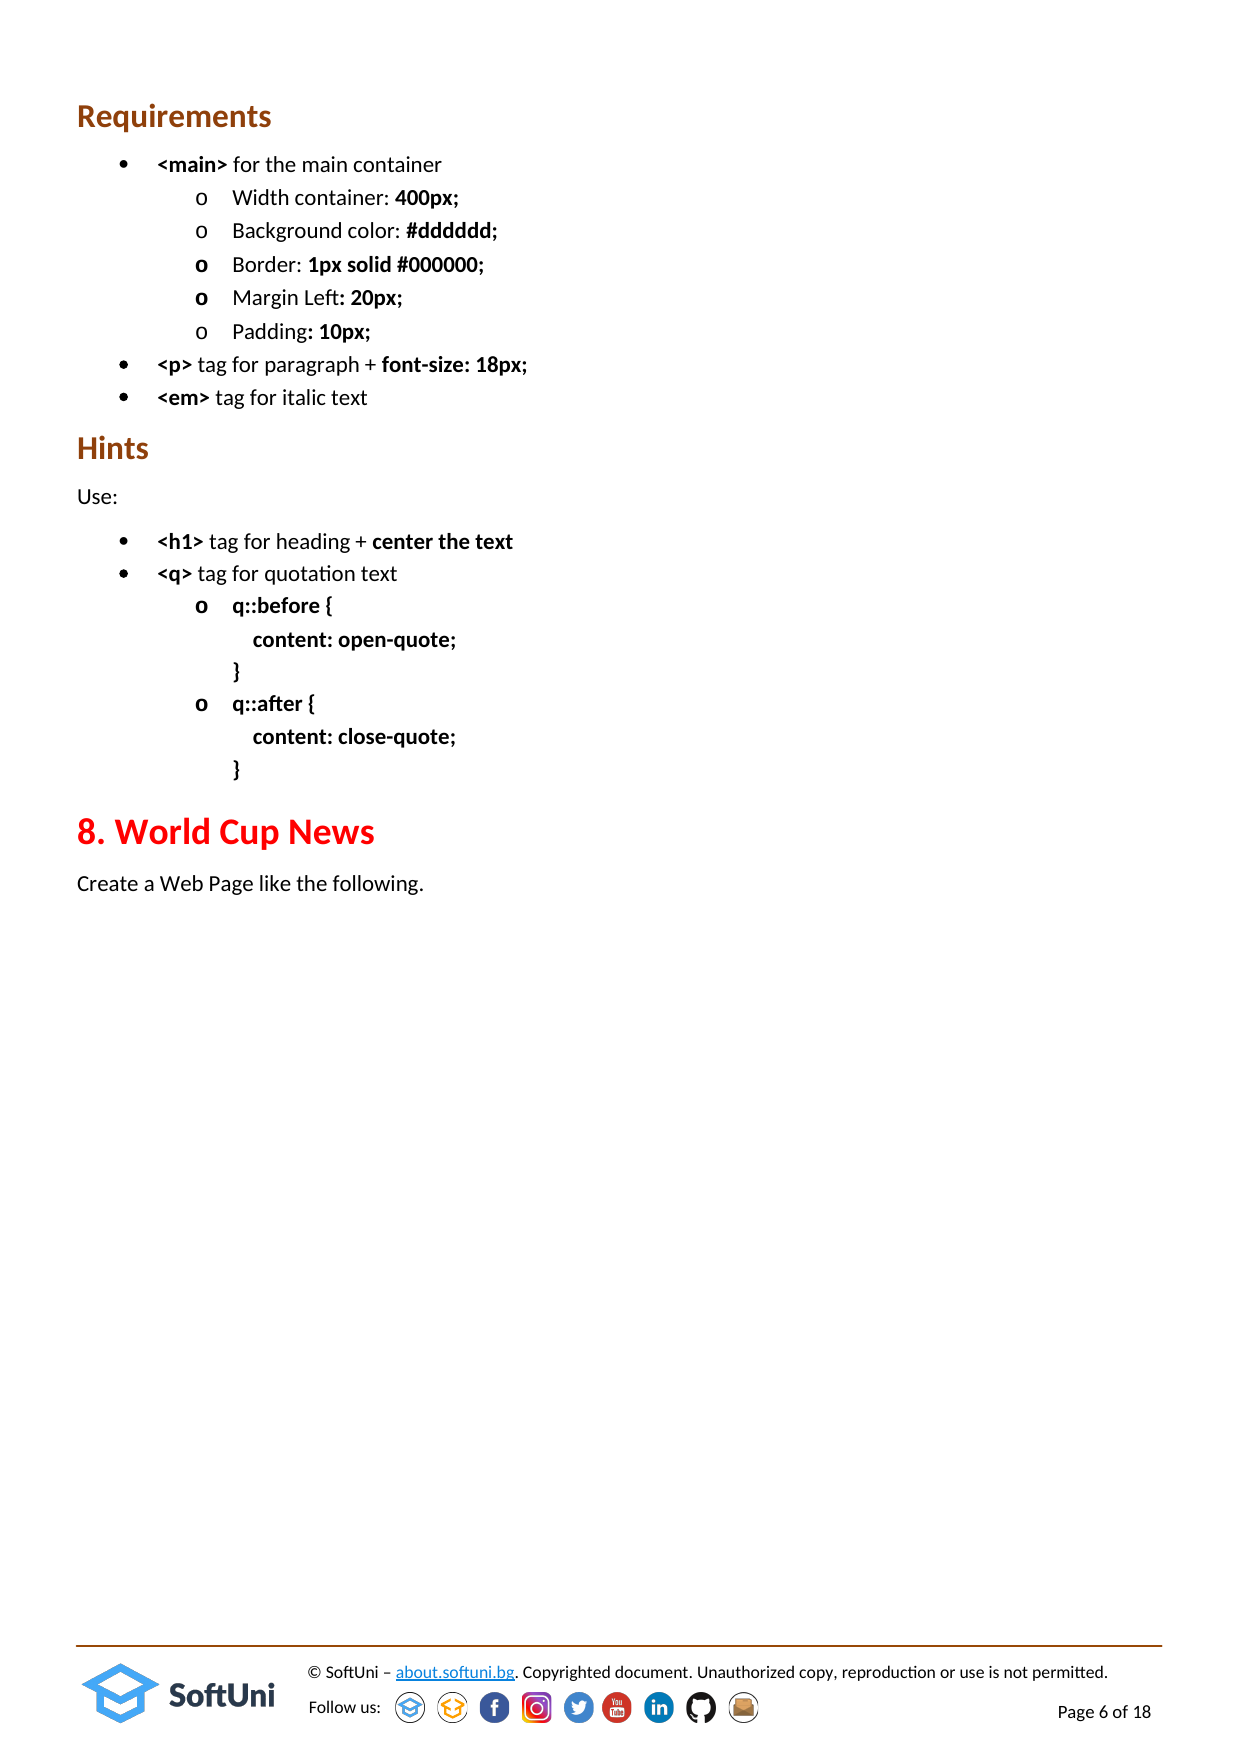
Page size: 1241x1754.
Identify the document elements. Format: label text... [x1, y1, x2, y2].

picture [644, 1714, 653, 1723]
picture [658, 1705, 667, 1714]
picture [602, 1692, 632, 1723]
list Background color: #dddddd; [194, 216, 1163, 245]
picture [728, 1692, 759, 1723]
list <q> tag for quotation text [119, 559, 1163, 587]
list <em> tag for italic text [119, 383, 1163, 411]
list Padding: 10px; [194, 317, 1163, 346]
picture [644, 1692, 653, 1701]
picture [522, 1692, 552, 1723]
picture [564, 1692, 594, 1723]
picture [479, 1692, 510, 1723]
list <main> for the main container [119, 151, 1163, 178]
picture [75, 1658, 281, 1729]
subtitle Hints [77, 427, 1163, 468]
list <h1> tag for heading + center the text [119, 527, 1163, 555]
picture [665, 1714, 674, 1723]
picture [686, 1692, 716, 1723]
list <p> tag for paragraph + font-size: 18px; [119, 350, 1163, 378]
list Margin Left: 20px; [194, 283, 1163, 312]
list q::after { content: close-quote; } [194, 689, 1163, 783]
picture [437, 1692, 468, 1723]
subtitle World Cup News [77, 808, 1163, 853]
list Width container: 400px; [194, 183, 1163, 212]
list q::before { content: open-quote; } [194, 591, 1163, 685]
list Border: 1px solid #000000; [194, 250, 1163, 279]
subtitle Requirements [77, 95, 1163, 136]
text Create a Web Page like the following. [77, 869, 1163, 897]
picture [665, 1692, 674, 1701]
text Use: [77, 482, 1163, 510]
picture [395, 1692, 425, 1723]
